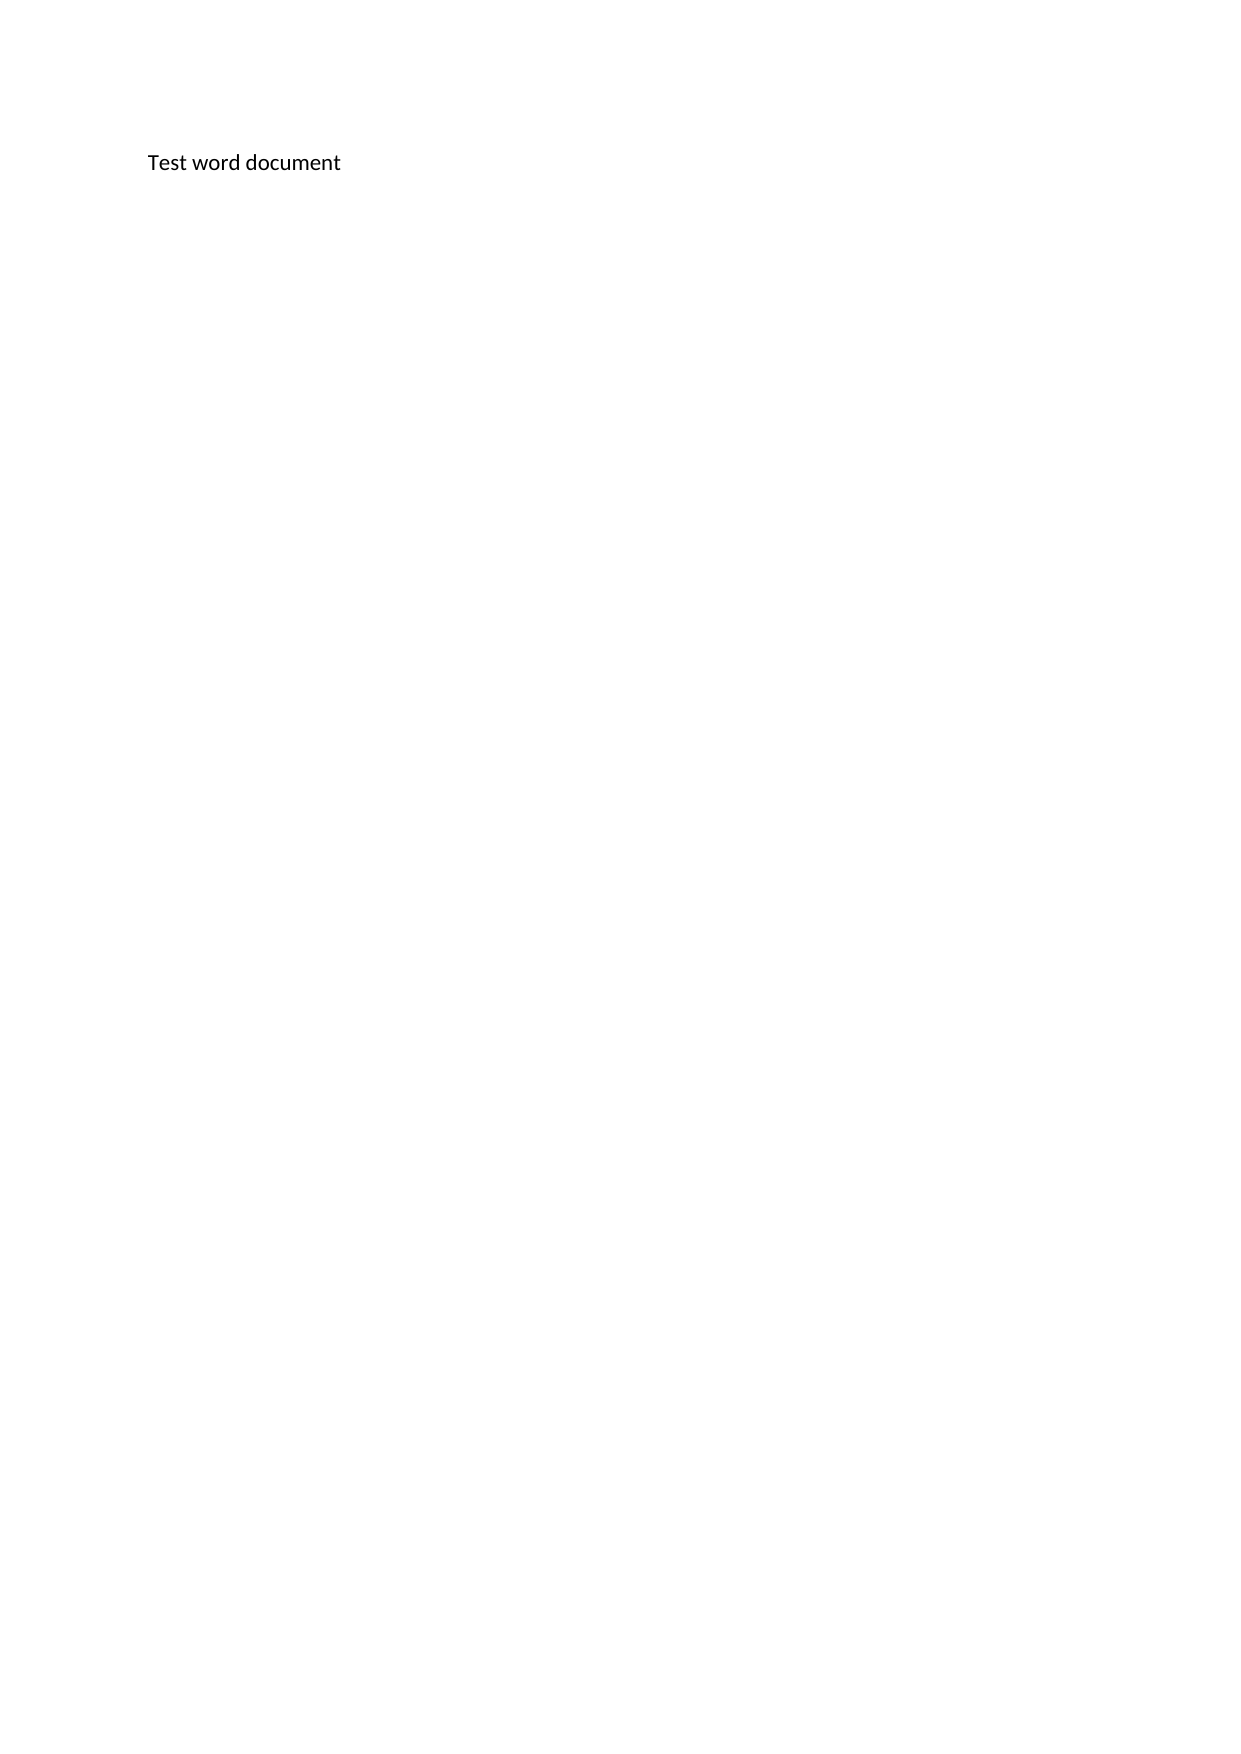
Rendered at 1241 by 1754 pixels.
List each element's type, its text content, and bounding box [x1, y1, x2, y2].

text Test word document [148, 148, 1093, 176]
